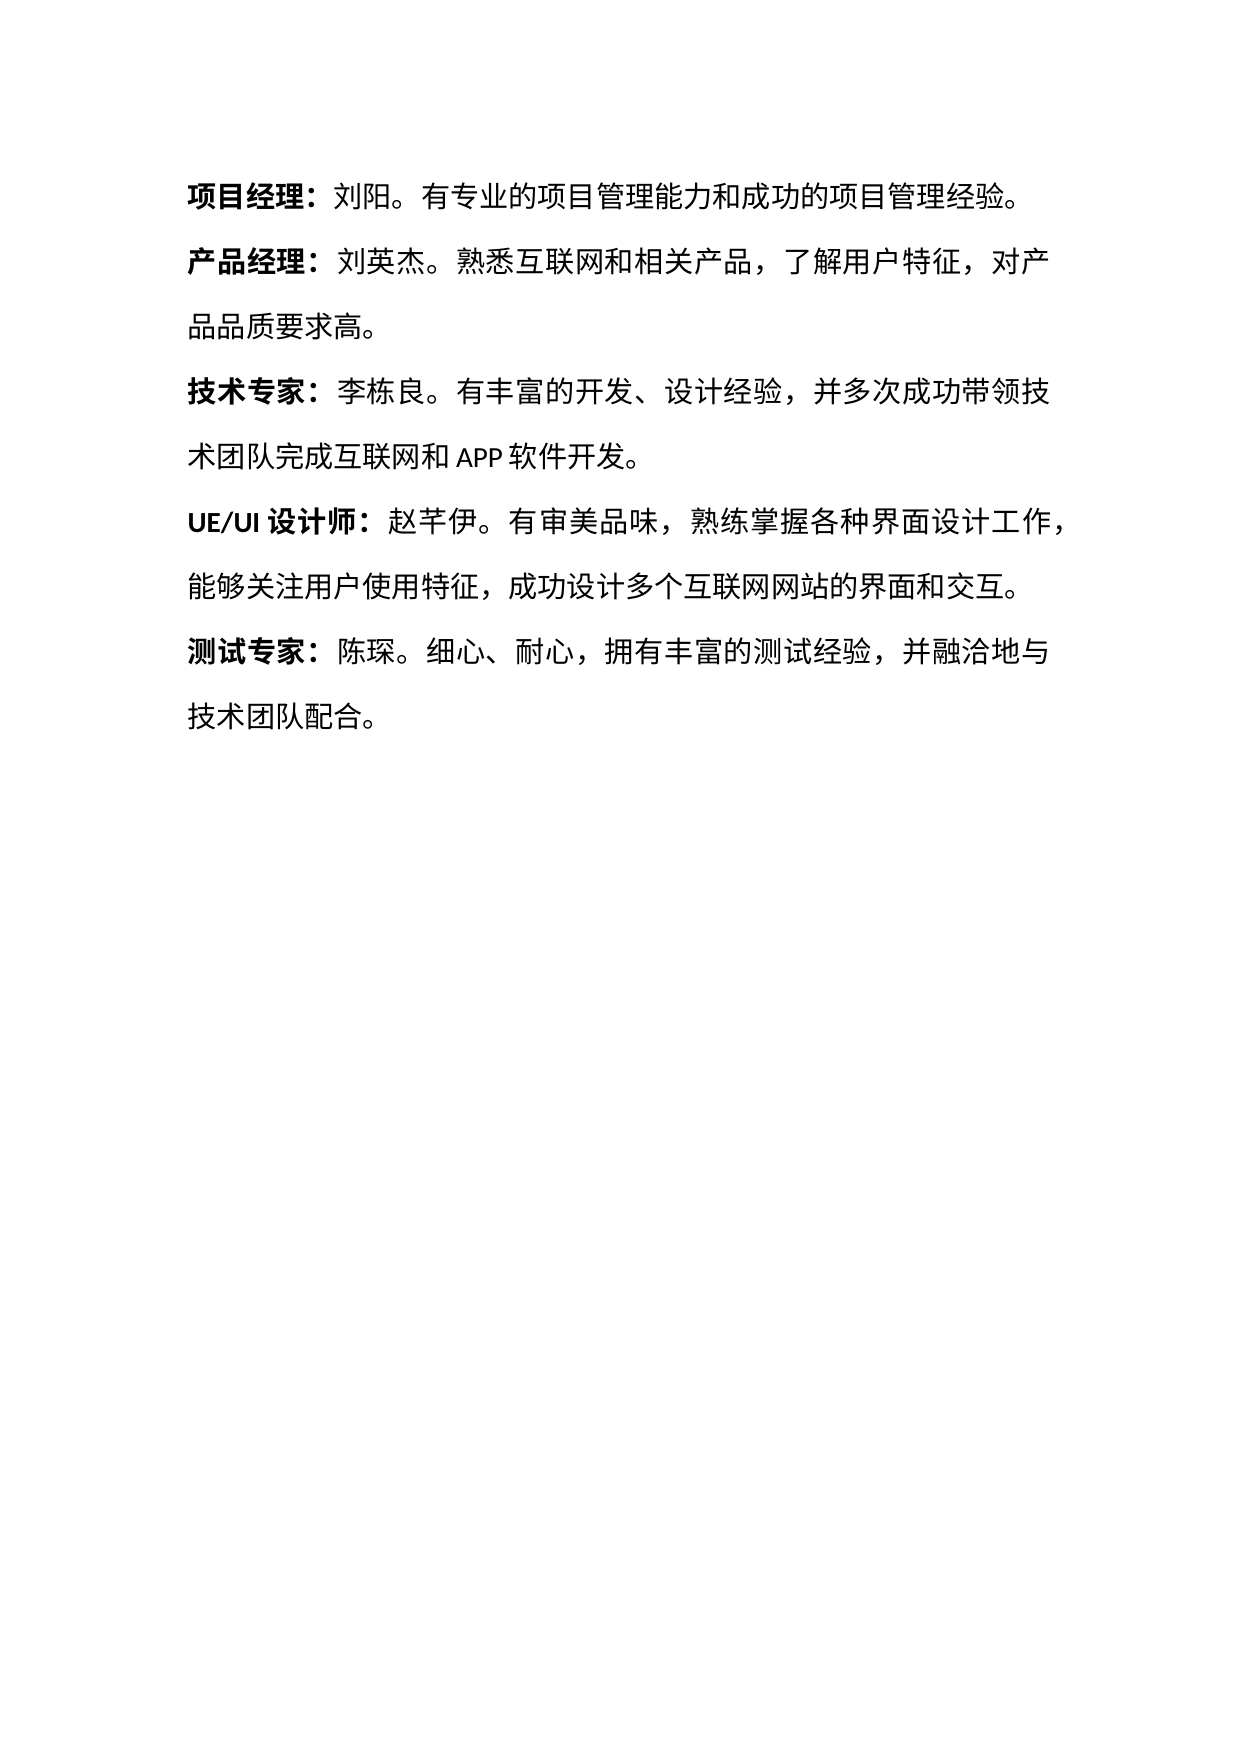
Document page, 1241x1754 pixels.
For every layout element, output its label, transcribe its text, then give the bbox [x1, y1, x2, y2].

text UE/UI设计师：赵芊伊。有审美品味，熟练掌握各种界面设计工作，能够关注用户使用特征，成功设计多个互联网网站的界面和交互。 [187, 487, 1053, 617]
text 项目经理：刘阳。有专业的项目管理能力和成功的项目管理经验。 [187, 162, 1053, 227]
text 产品经理：刘英杰。熟悉互联网和相关产品，了解用户特征，对产品品质要求高。 [187, 227, 1053, 357]
text 技术专家：李栋良。有丰富的开发、设计经验，并多次成功带领技术团队完成互联网和APP软件开发。 [187, 357, 1053, 487]
text 测试专家：陈琛。细心、耐心，拥有丰富的测试经验，并融洽地与技术团队配合。 [187, 617, 1053, 747]
